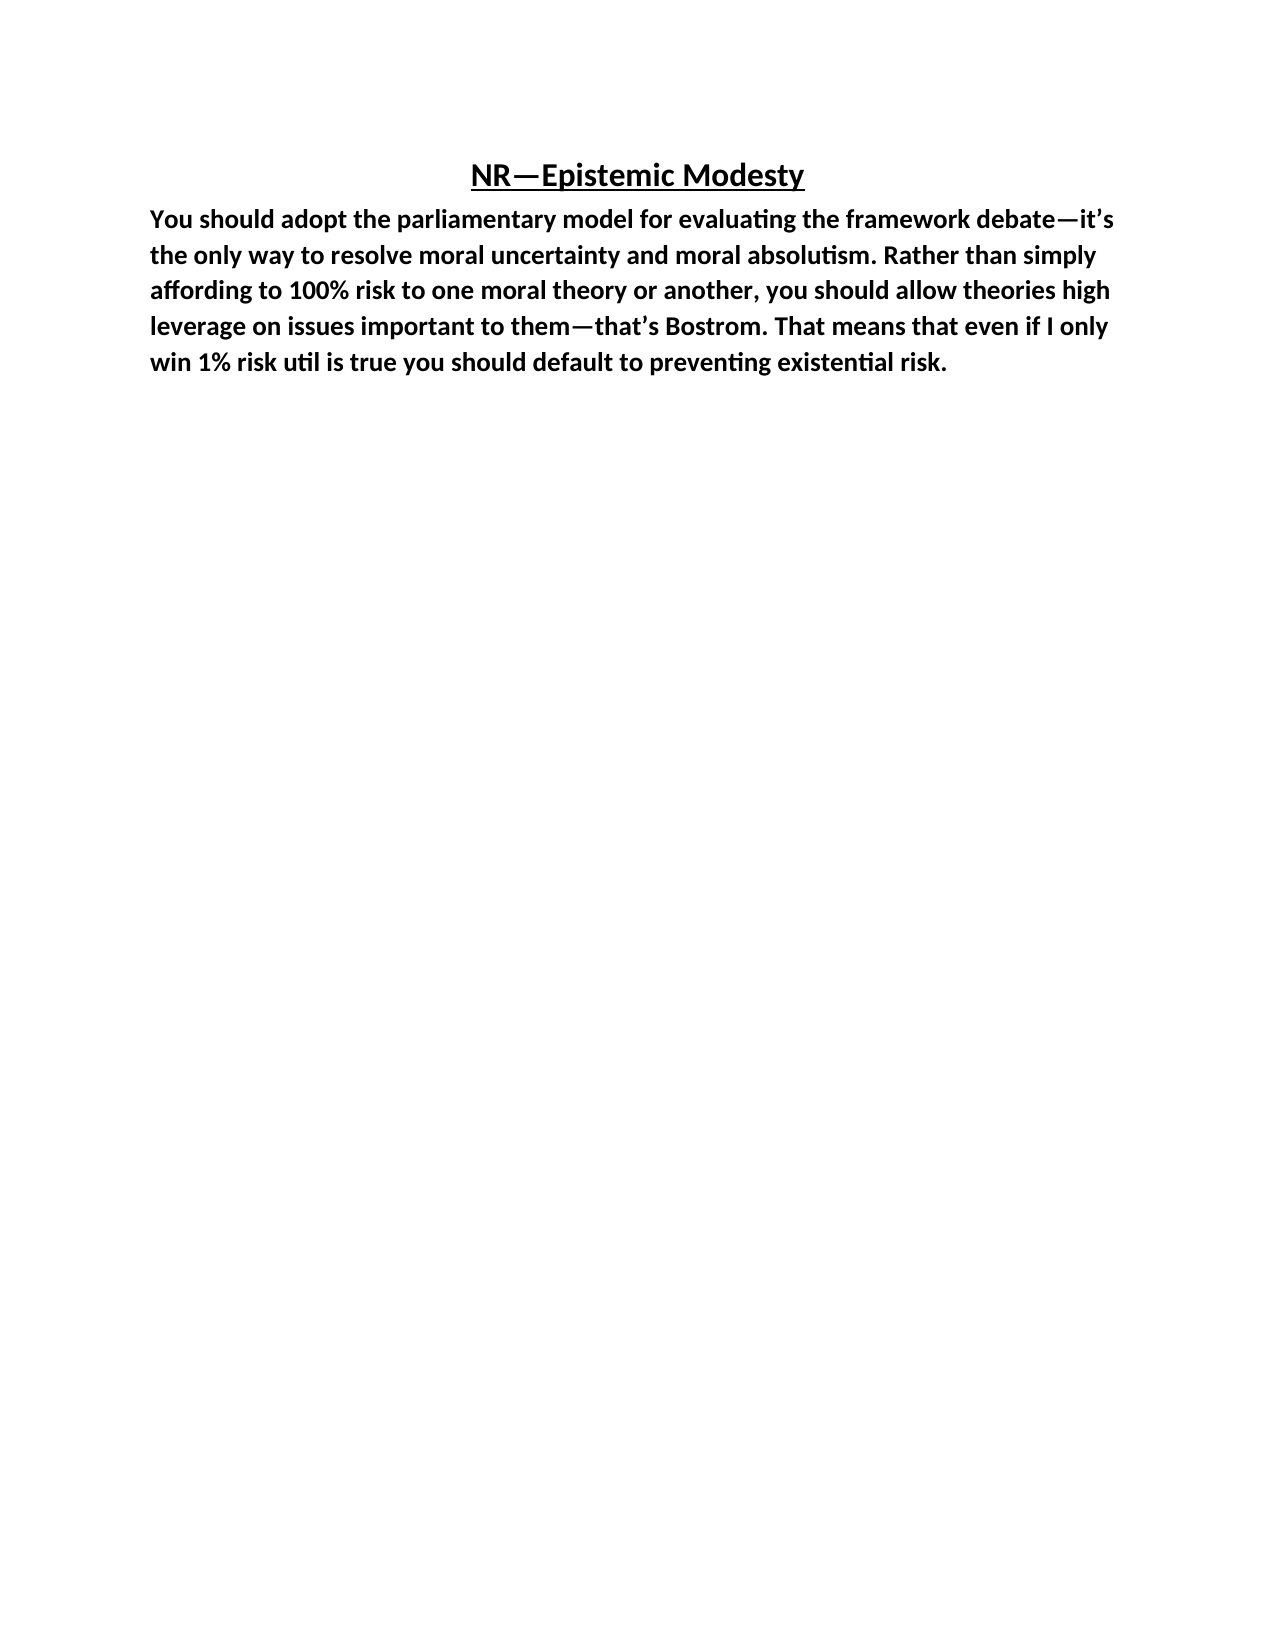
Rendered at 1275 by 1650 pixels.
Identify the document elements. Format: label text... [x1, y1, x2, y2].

subtitle You should adopt the parliamentary model for evaluating the framework debate—it’s the only way to resolve moral uncertainty and moral absolutism. Rather than simply affording to 100% risk to one moral theory or another, you should allow theories high leverage on issues important to them—that’s Bostrom. That means that even if I only win 1% risk util is true you should default to preventing existential risk. [150, 202, 1125, 378]
subtitle NR—Epistemic Modesty [150, 154, 1125, 195]
